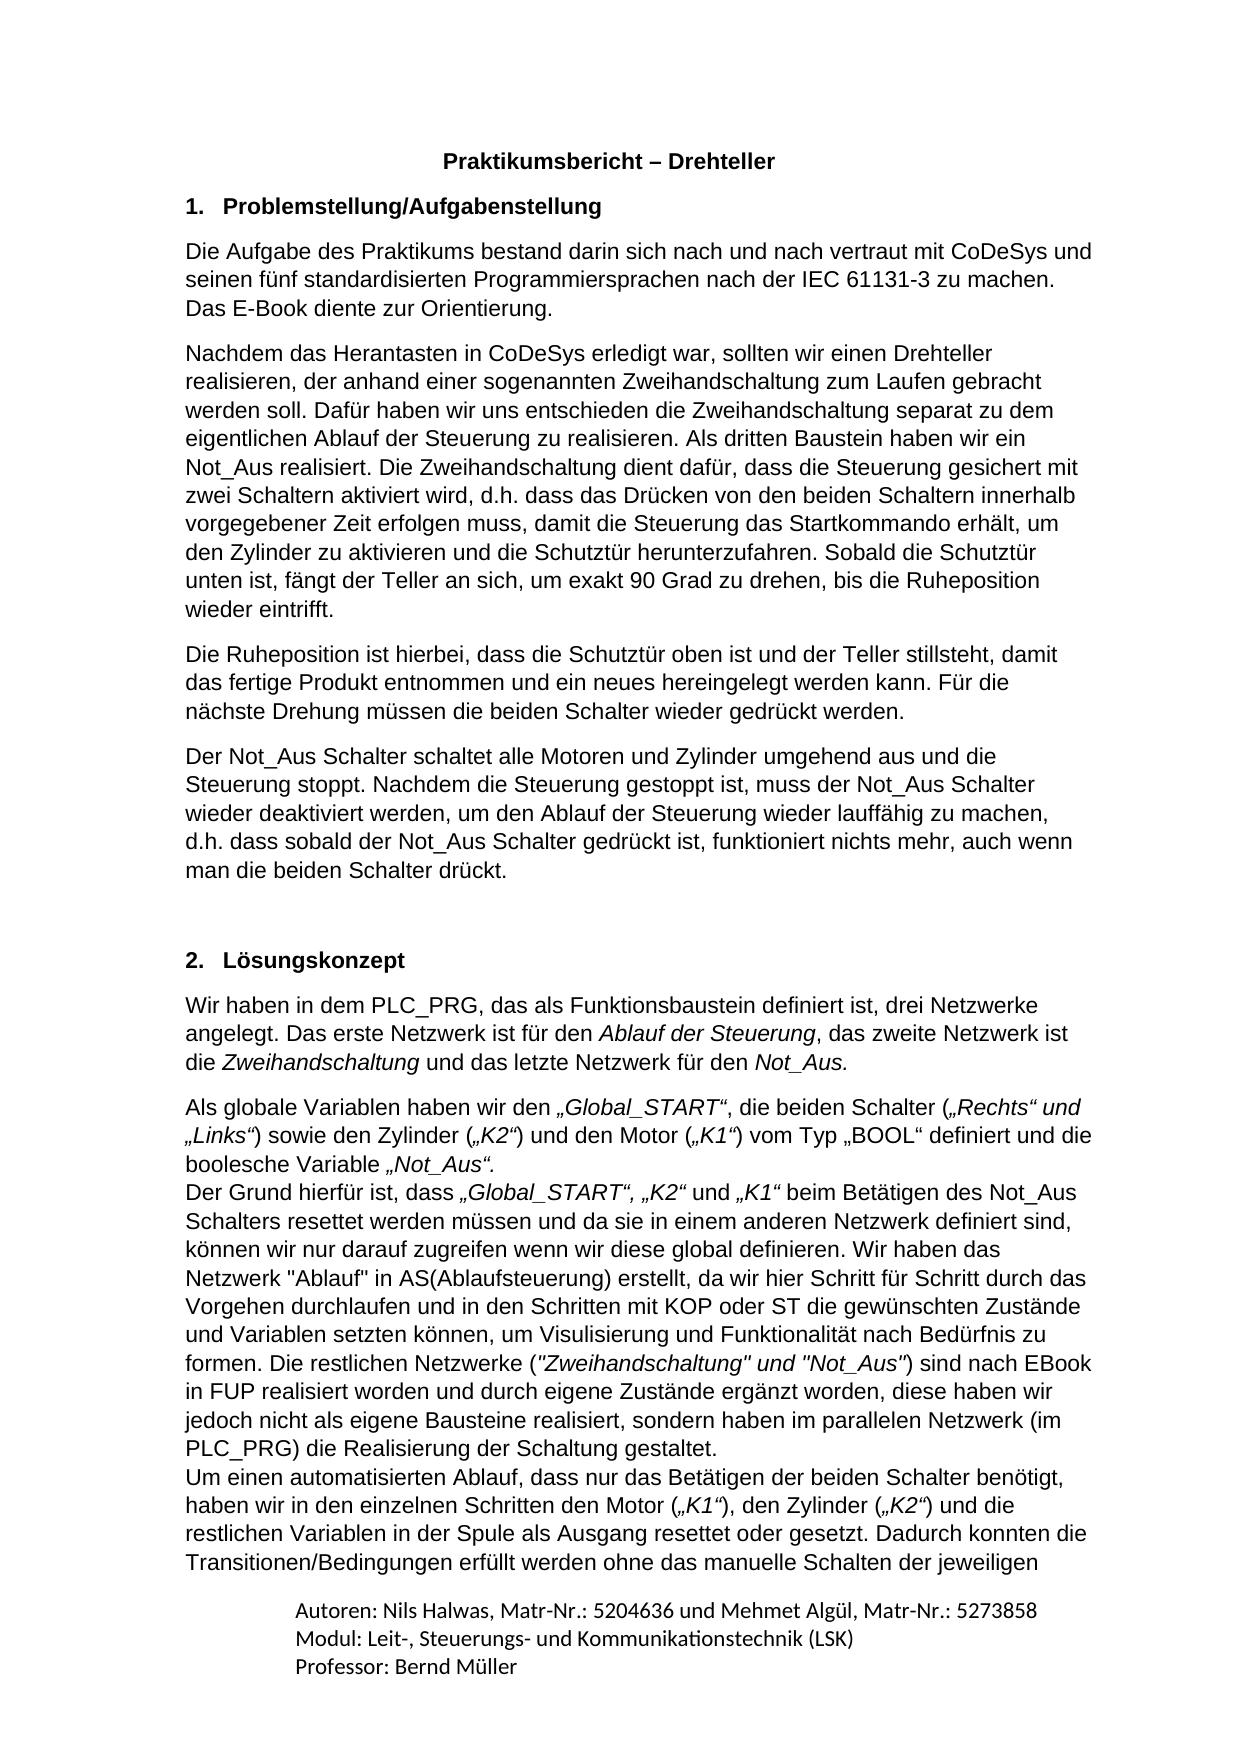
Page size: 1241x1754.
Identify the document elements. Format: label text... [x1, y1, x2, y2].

text Die Ruheposition ist hierbei, dass die Schutztür oben ist und der Teller stillsteht, damit das fertige Produkt entnommen und ein neues hereingelegt werden kann. Für die nächste Drehung müssen die beiden Schalter wieder gedrückt werden. [185, 641, 1093, 724]
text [185, 1094, 1093, 1575]
text Nachdem das Herantasten in CoDeSys erledigt war, sollten wir einen Drehteller realisieren, der anhand einer sogenannten Zweihandschaltung zum Laufen gebracht werden soll. Dafür haben wir uns entschieden die Zweihandschaltung separat zu dem eigentlichen Ablauf der Steuerung zu realisieren. Als dritten Baustein haben wir ein Not_Aus realisiert. Die Zweihandschaltung dient dafür, dass die Steuerung gesichert mit zwei Schaltern aktiviert wird, d.h. dass das Drücken von den beiden Schaltern innerhalb vorgegebener Zeit erfolgen muss, damit die Steuerung das Startkommando erhält, um den Zylinder zu aktivieren und die Schutztür herunterzufahren. Sobald die Schutztür unten ist, fängt der Teller an sich, um exakt 90 Grad zu drehen, bis die Ruheposition wieder eintrifft. [185, 340, 1093, 622]
list Lösungskonzept [185, 947, 1093, 973]
text Praktikumsbericht – Drehteller [148, 148, 1093, 174]
text Wir haben in dem PLC_PRG, das als Funktionsbaustein definiert ist, drei Netzwerke angelegt. Das erste Netzwerk ist für den Ablauf der Steuerung, das zweite Netzwerk ist die Zweihandschaltung und das letzte Netzwerk für den Not_Aus. [185, 992, 1093, 1075]
list Problemstellung/Aufgabenstellung [185, 193, 1093, 219]
text Die Aufgabe des Praktikums bestand darin sich nach und nach vertraut mit CoDeSys und seinen fünf standardisierten Programmiersprachen nach der IEC 61131-3 zu machen. Das E-Book diente zur Orientierung. [185, 238, 1093, 321]
text Der Not_Aus Schalter schaltet alle Motoren und Zylinder umgehend aus und die Steuerung stoppt. Nachdem die Steuerung gestoppt ist, muss der Not_Aus Schalter wieder deaktiviert werden, um den Ablauf der Steuerung wieder lauffähig zu machen, d.h. dass sobald der Not_Aus Schalter gedrückt ist, funktioniert nichts mehr, auch wenn man die beiden Schalter drückt. [185, 743, 1093, 883]
